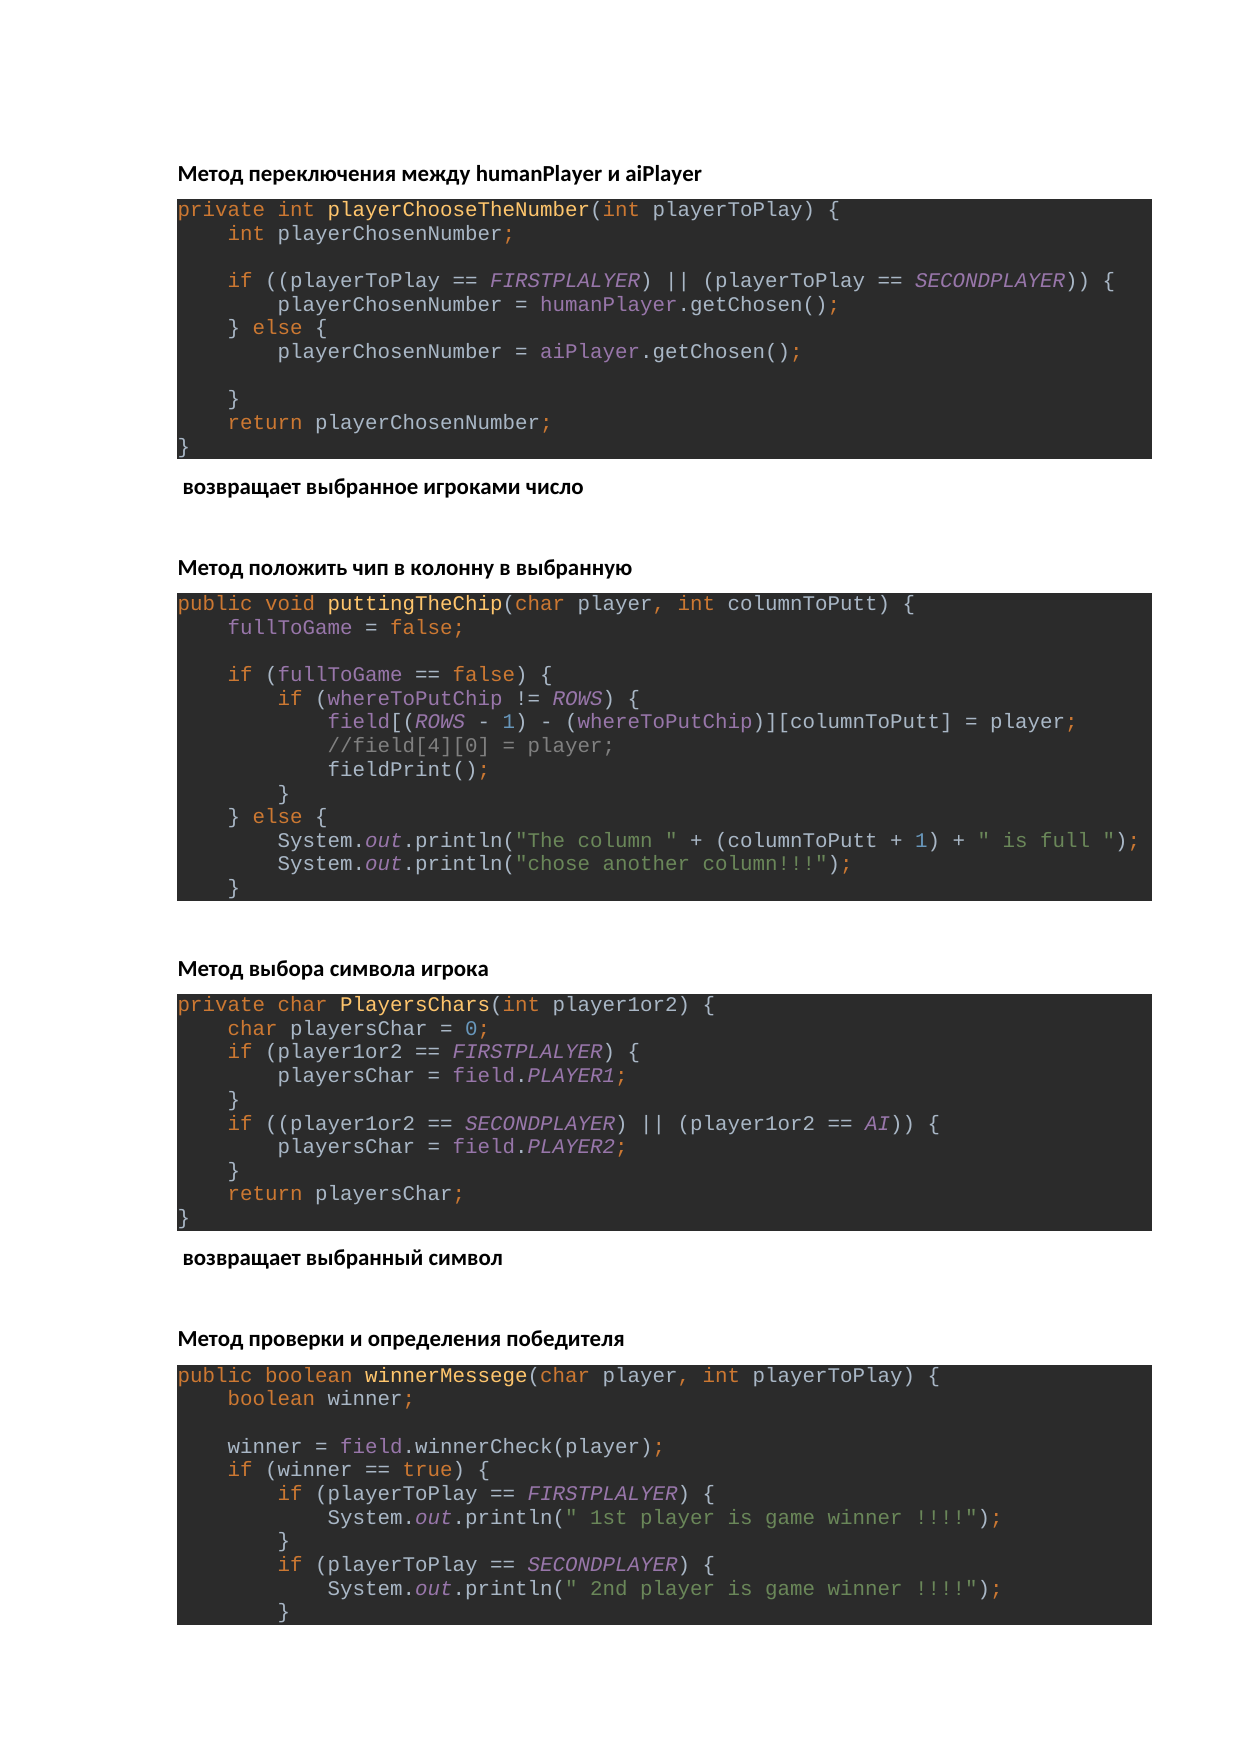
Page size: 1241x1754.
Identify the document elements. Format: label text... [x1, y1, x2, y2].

text Метод положить чип в колонну в выбранную [177, 553, 1152, 581]
text Метод выбора символа игрока [177, 954, 1152, 982]
text private int playerChooseTheNumber(int playerToPlay) { int playerChosenNumber; if ((playerToPlay == FIRSTPLALYER) || (playerToPlay == SECONDPLAYER)) { playerChosenNumber = humanPlayer.getChosen(); } else { playerChosenNumber = aiPlayer.getChosen(); } return playerChosenNumber; } [177, 199, 1152, 459]
text Метод проверки и определения победителя [177, 1324, 1152, 1352]
text private char PlayersChars(int player1or2) { char playersChar = 0; if (player1or2 == FIRSTPLALYER) { playersChar = field.PLAYER1; } if ((player1or2 == SECONDPLAYER) || (player1or2 == AI)) { playersChar = field.PLAYER2; } return playersChar; } [177, 994, 1152, 1231]
text Метод переключения между humanPlayer и aiPlayer [177, 159, 1152, 187]
text возвращает выбранное игроками число [177, 472, 1152, 500]
text возвращает выбранный символ [177, 1243, 1152, 1271]
text public void puttingTheChip(char player, int columnToPutt) { fullToGame = false; if (fullToGame == false) { if (whereToPutChip != ROWS) { field[(ROWS - 1) - (whereToPutChip)][columnToPutt] = player; //field[4][0] = player; fieldPrint(); } } else { System.out.println("The column " + (columnToPutt + 1) + " is full "); System.out.println("chose another column!!!"); } [177, 593, 1152, 901]
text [177, 1365, 1152, 1625]
